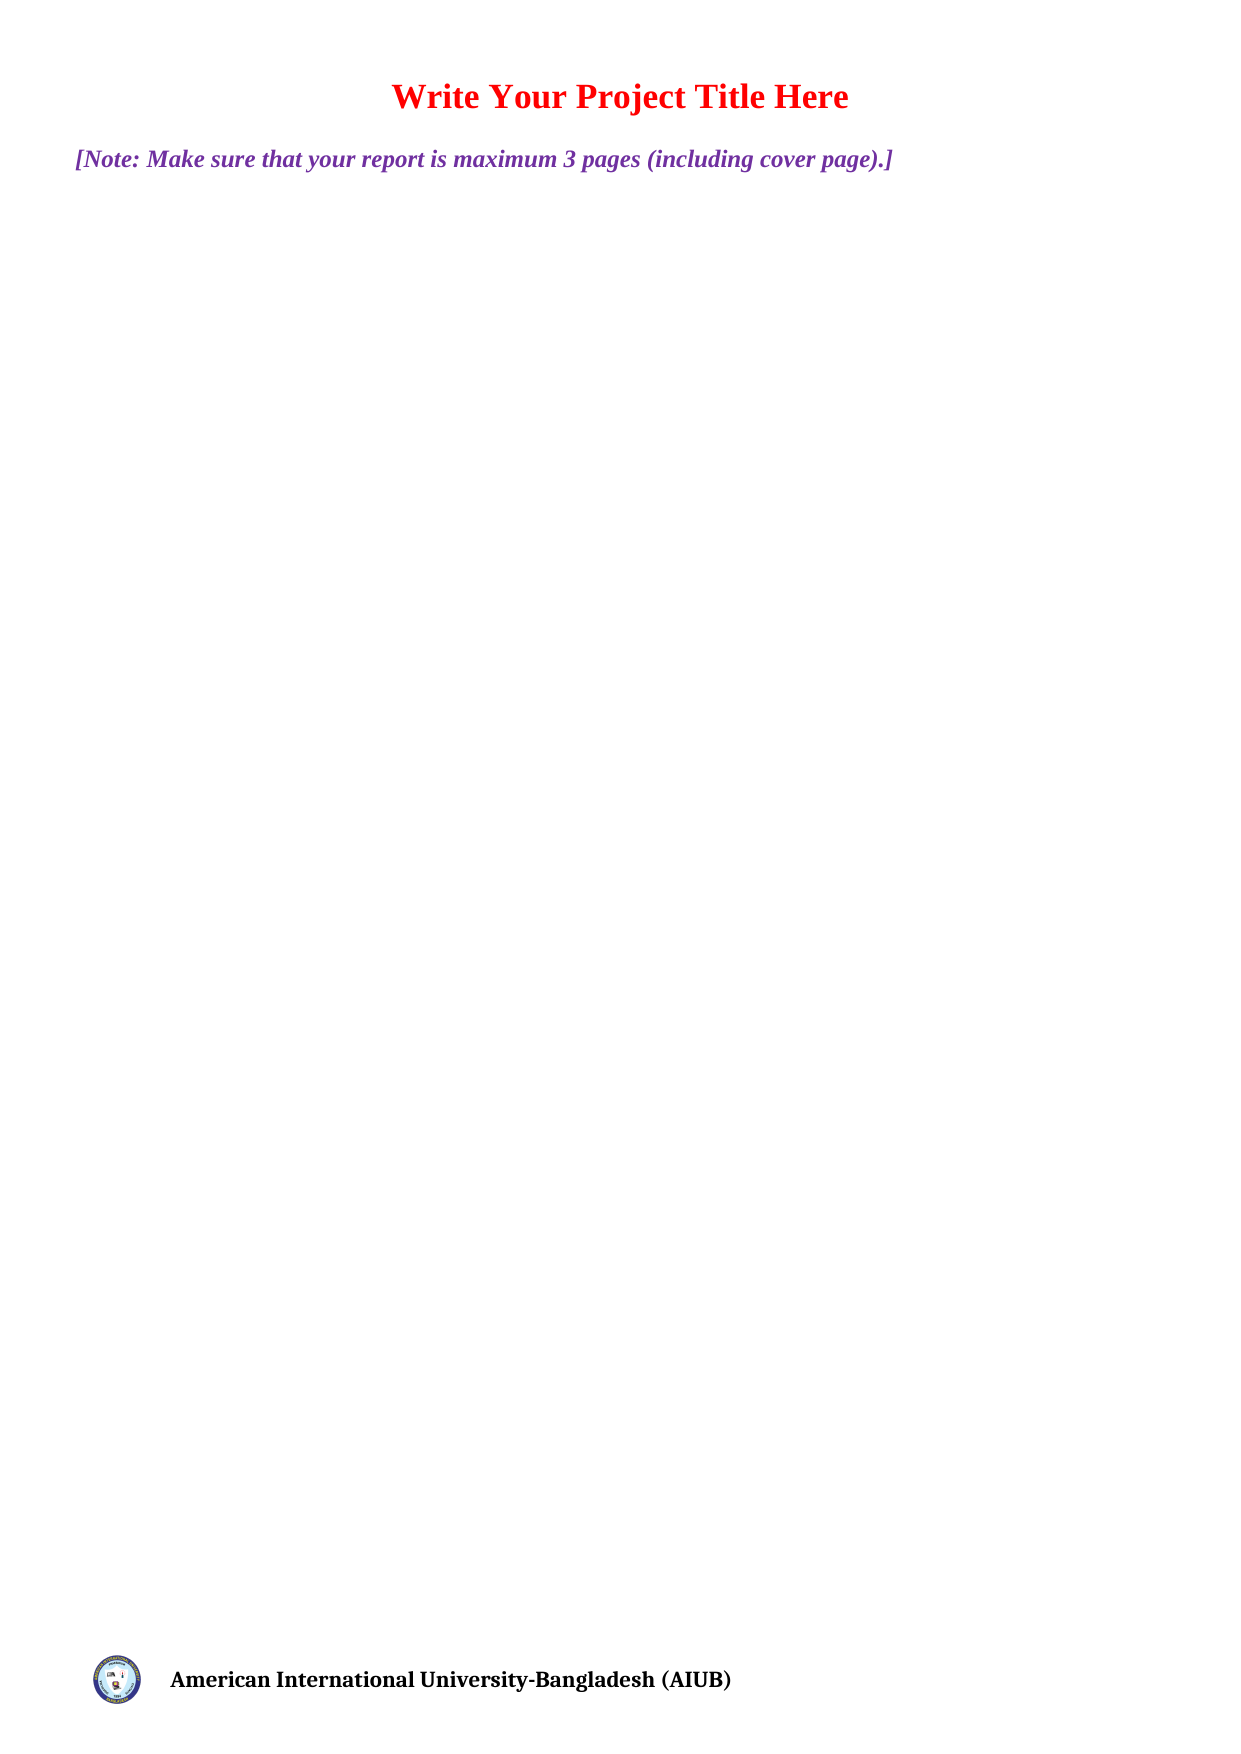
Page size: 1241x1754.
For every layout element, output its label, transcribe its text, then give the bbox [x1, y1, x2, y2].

picture [92, 1654, 142, 1705]
text [Note: Make sure that your report is maximum 3 pages (including cover page).] [75, 144, 1165, 173]
